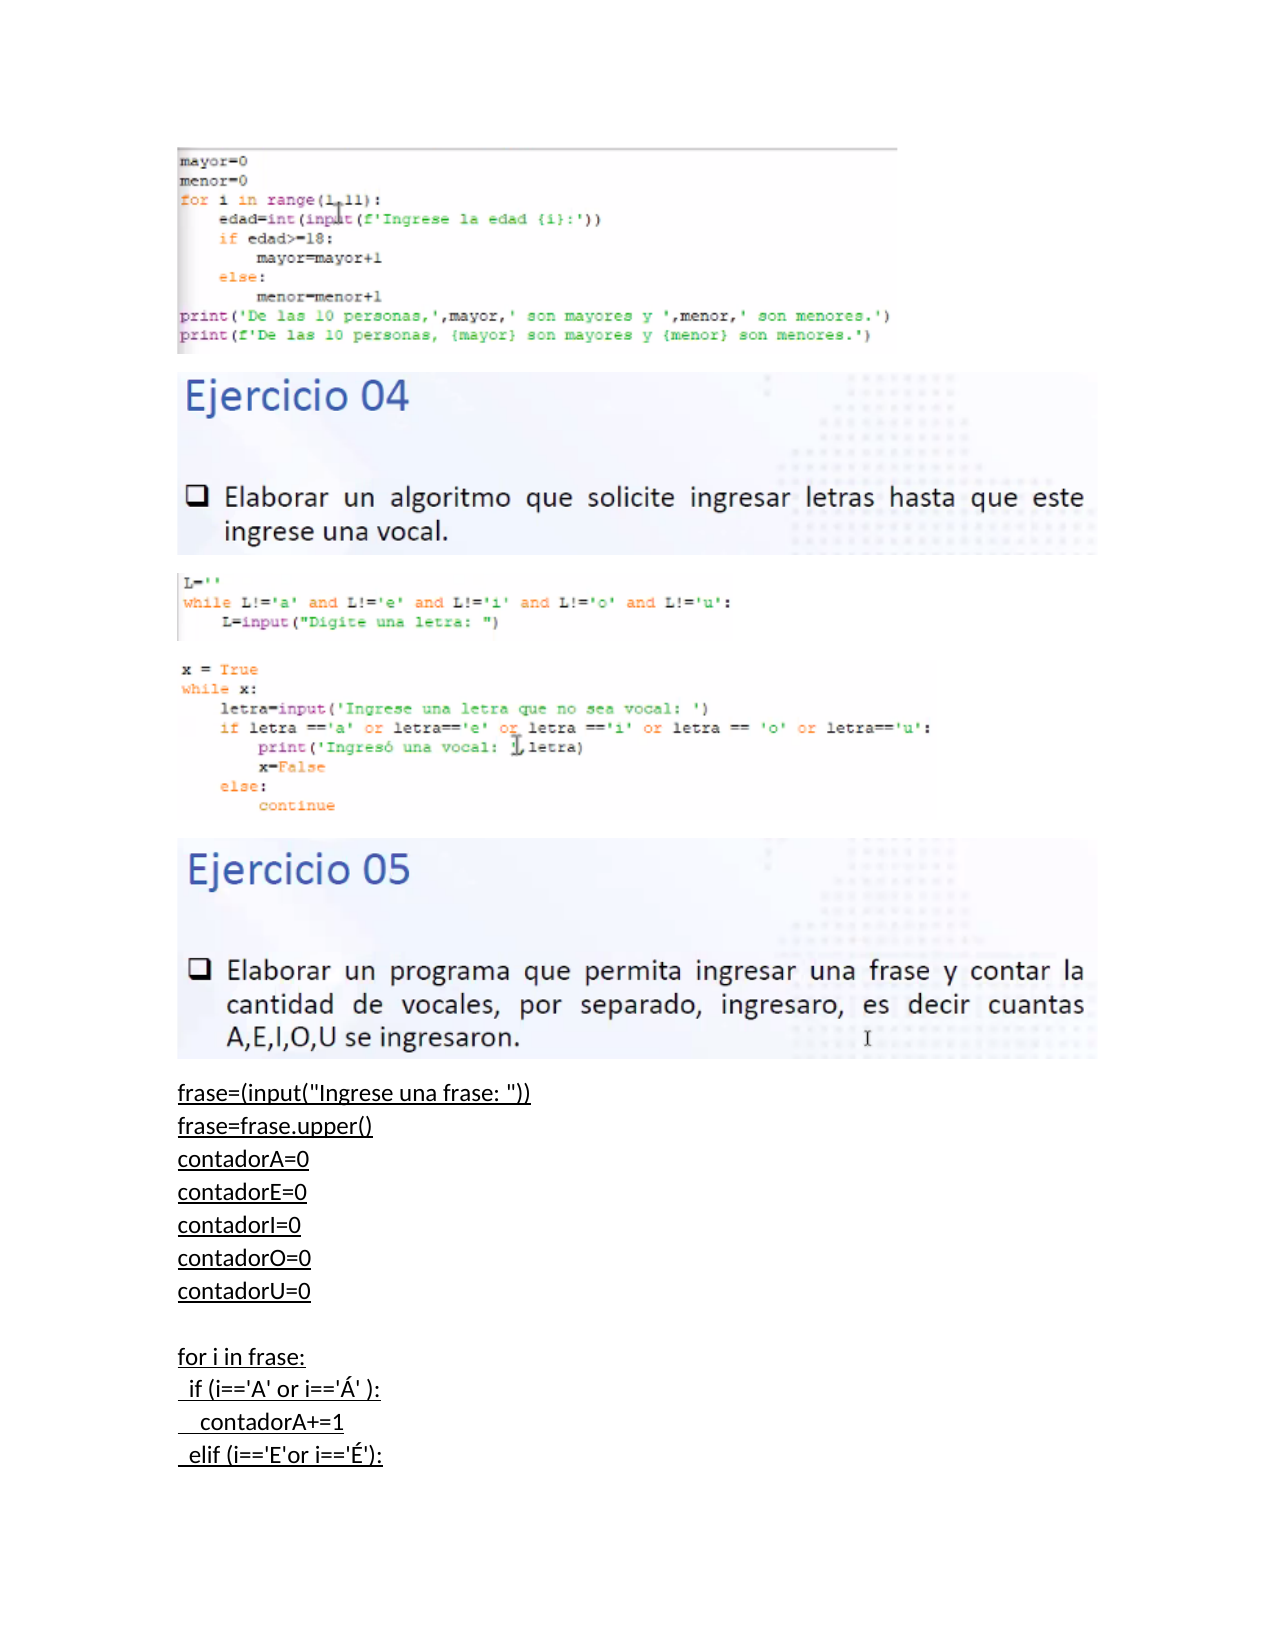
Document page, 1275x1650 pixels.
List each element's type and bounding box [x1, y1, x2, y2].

text [177, 1077, 1098, 1470]
picture [177, 660, 937, 820]
picture [177, 573, 734, 641]
picture [177, 838, 1098, 1059]
picture [177, 147, 898, 354]
picture [177, 372, 1098, 555]
